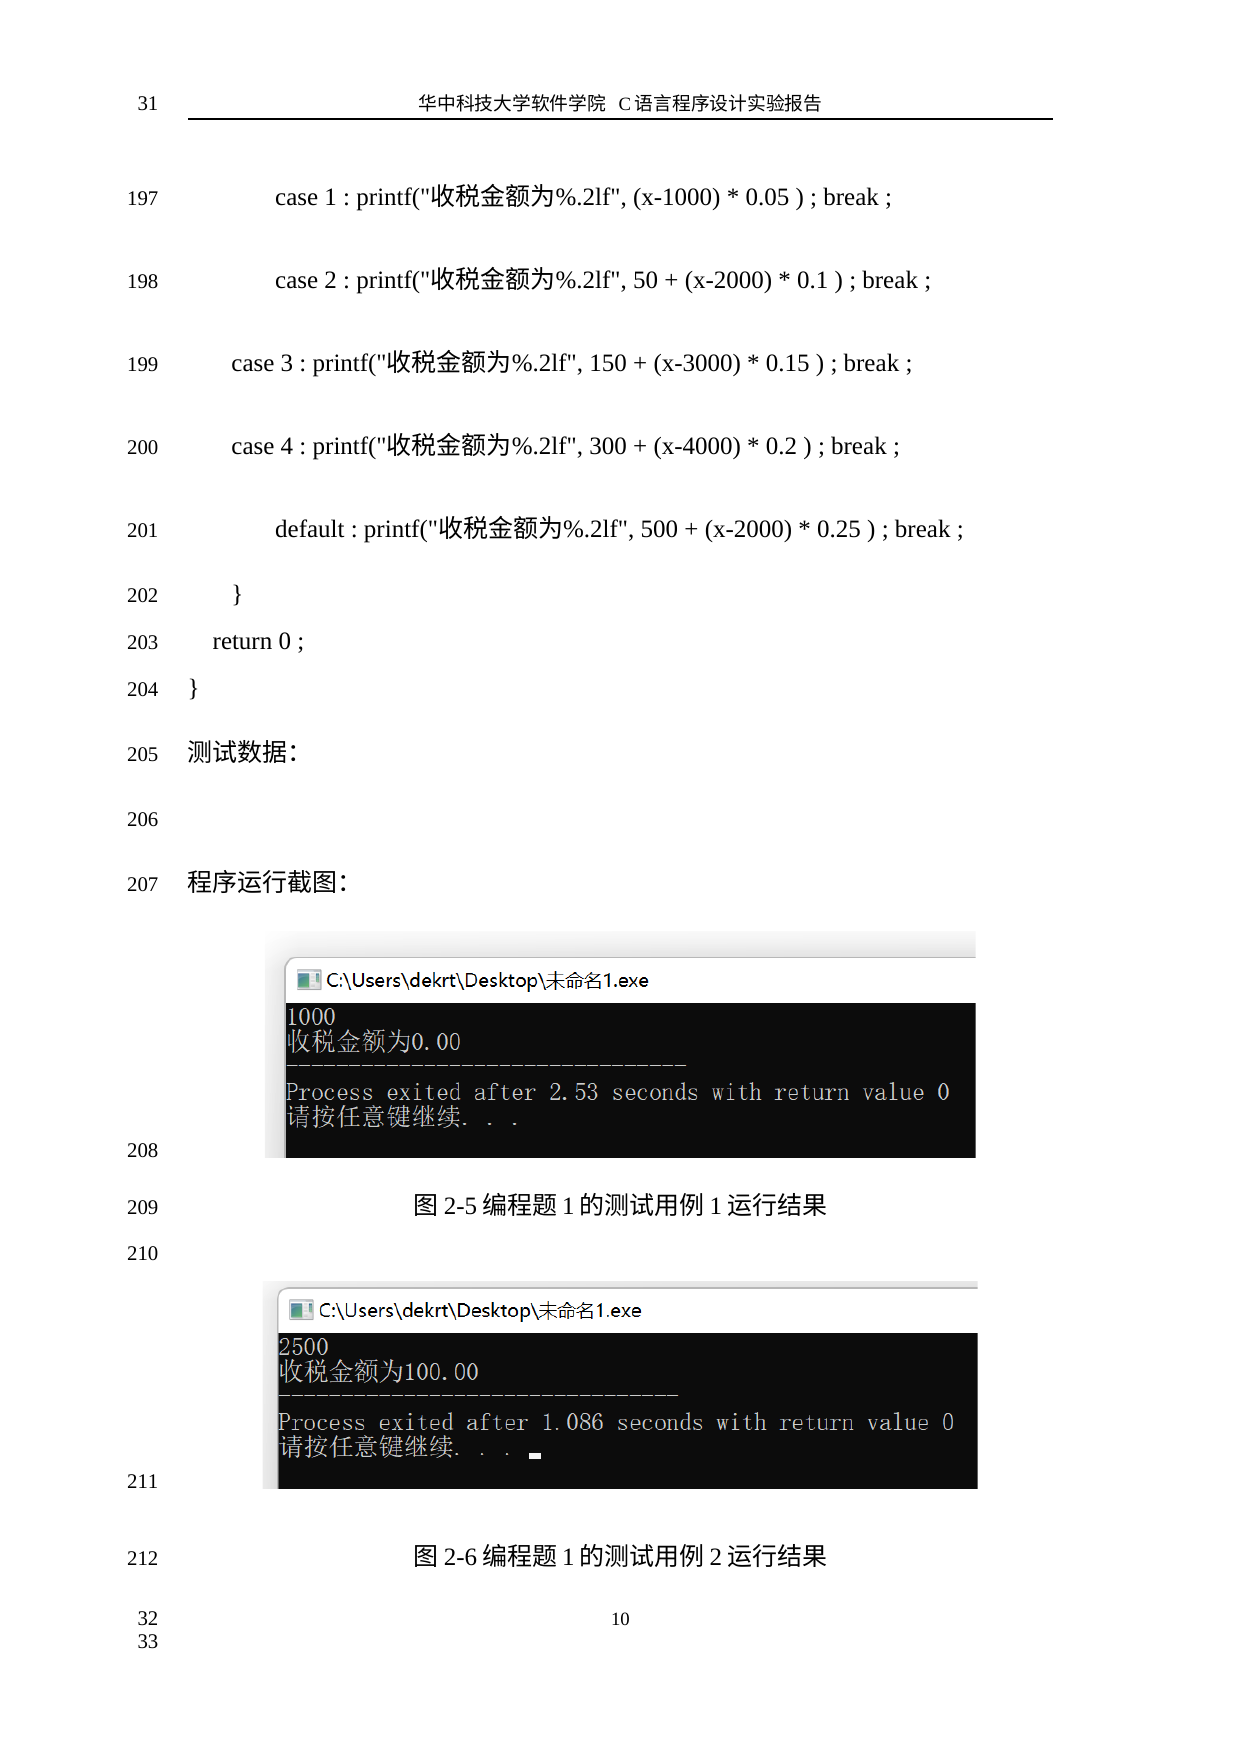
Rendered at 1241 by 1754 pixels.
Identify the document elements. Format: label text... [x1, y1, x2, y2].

text case 3 : printf("收税金额为%.2lf", 150 + (x-3000) * 0.15 ) ; break ; [187, 328, 1053, 393]
picture [264, 931, 976, 1158]
text } [187, 671, 1053, 704]
text return 0 ; [187, 624, 1053, 657]
text 图2-5编程题1的测试用例1运行结果 [187, 1171, 1053, 1236]
text case 2 : printf("收税金额为%.2lf", 50 + (x-2000) * 0.1 ) ; break ; [187, 245, 1053, 310]
text } [187, 578, 1053, 610]
text 图2-6编程题1的测试用例2运行结果 [187, 1522, 1053, 1587]
text default : printf("收税金额为%.2lf", 500 + (x-2000) * 0.25 ) ; break ; [187, 494, 1053, 559]
text 测试数据： [187, 718, 1053, 783]
text 程序运行截图： [187, 848, 1053, 913]
text case 1 : printf("收税金额为%.2lf", (x-1000) * 0.05 ) ; break ; [187, 162, 1053, 227]
text case 4 : printf("收税金额为%.2lf", 300 + (x-4000) * 0.2 ) ; break ; [187, 411, 1053, 476]
picture [262, 1281, 978, 1489]
